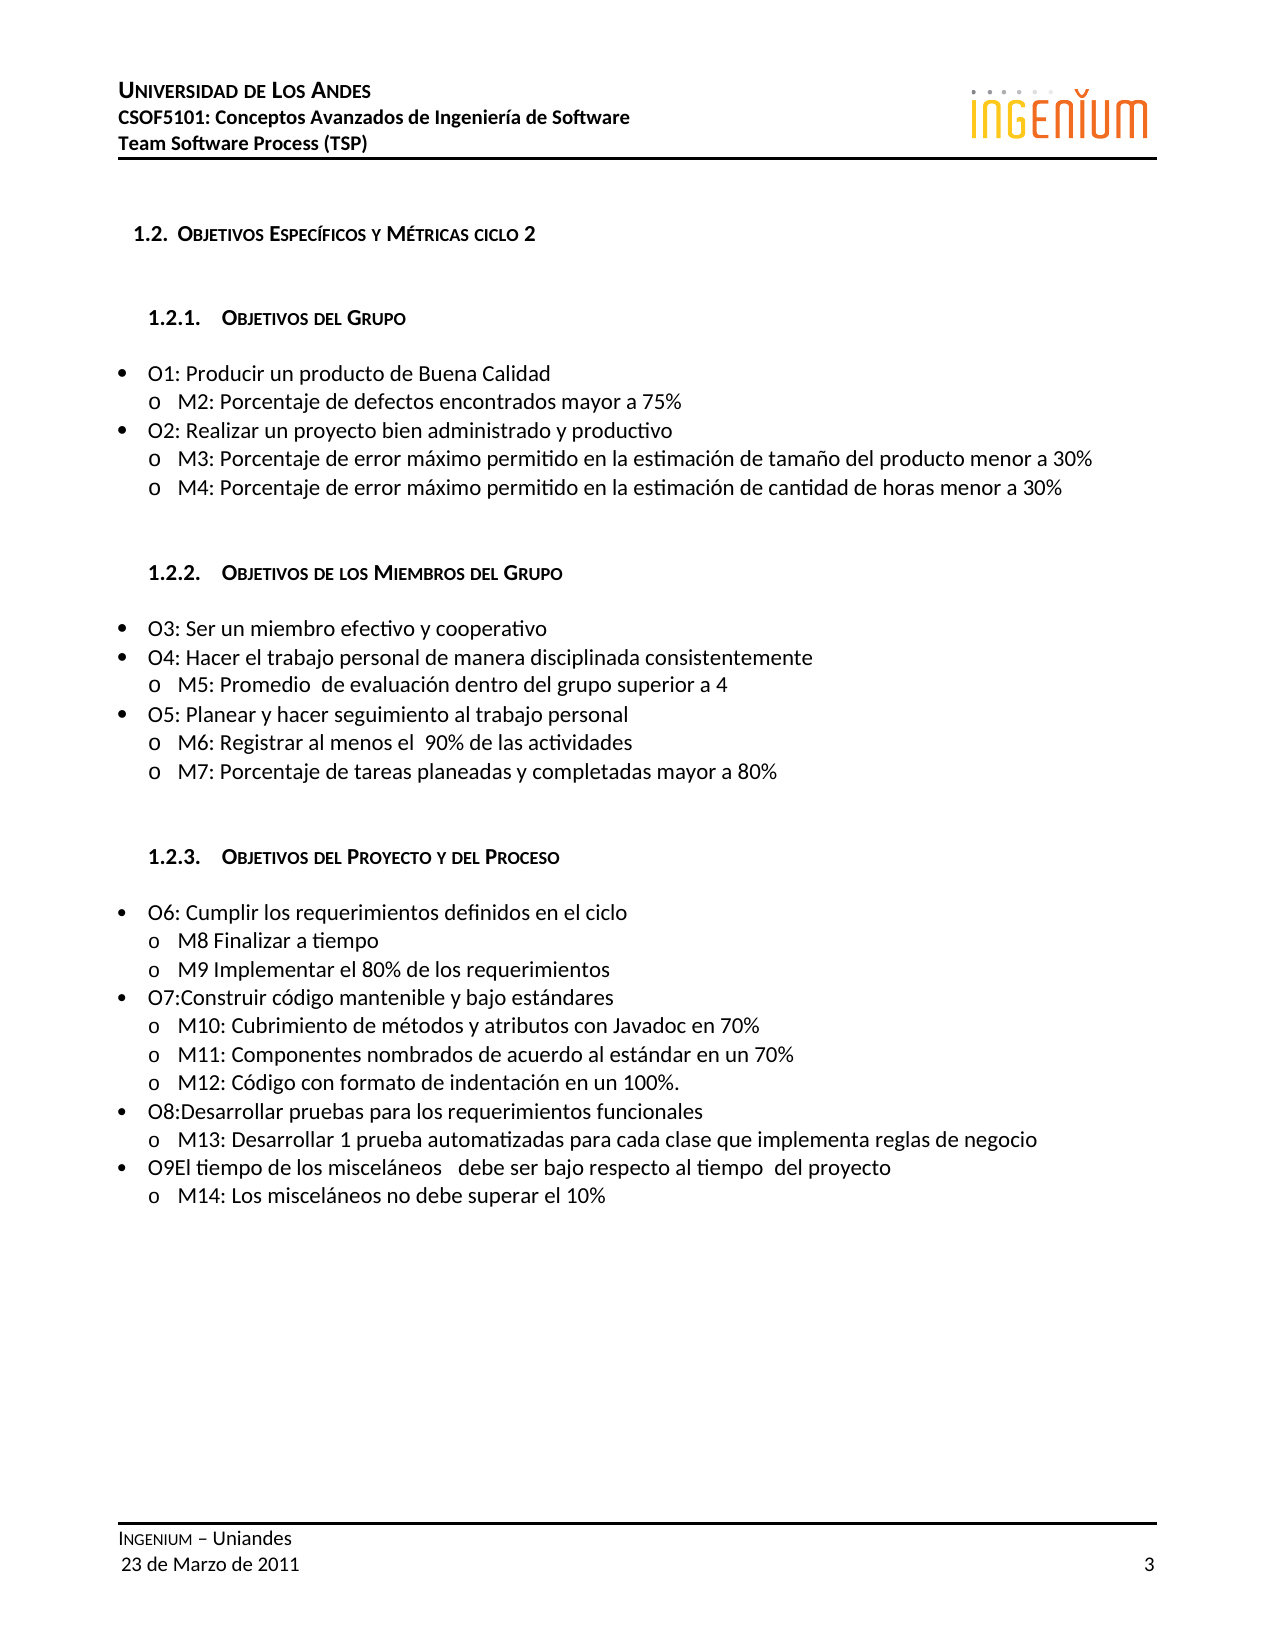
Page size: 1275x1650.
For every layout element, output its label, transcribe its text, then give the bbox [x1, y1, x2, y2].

list Objetivos Específicos y Métricas ciclo 2 [133, 219, 1157, 247]
list O4: Hacer el trabajo personal de manera disciplinada consistentemente [118, 643, 1157, 671]
list M10: Cubrimiento de métodos y atributos con Javadoc en 70% [148, 1011, 1157, 1040]
list M5: Promedio de evaluación dentro del grupo superior a 4 [148, 671, 1157, 700]
list Objetivos del Proyecto y del Proceso [148, 842, 1157, 870]
list O2: Realizar un proyecto bien administrado y productivo [118, 416, 1157, 444]
list M7: Porcentaje de tareas planeadas y completadas mayor a 80% [148, 757, 1157, 786]
picture [971, 89, 1154, 150]
list O8:Desarrollar pruebas para los requerimientos funcionales [118, 1097, 1157, 1125]
list O7:Construir código mantenible y bajo estándares [118, 983, 1157, 1011]
list M4: Porcentaje de error máximo permitido en la estimación de cantidad de horas menor a 30% [148, 473, 1157, 502]
list M14: Los misceláneos no debe superar el 10% [148, 1182, 1157, 1210]
list M3: Porcentaje de error máximo permitido en la estimación de tamaño del producto menor a 30% [148, 444, 1157, 473]
list O6: Cumplir los requerimientos definidos en el ciclo [118, 898, 1157, 926]
list M9 Implementar el 80% de los requerimientos [148, 955, 1157, 983]
list M12: Código con formato de indentación en un 100%. [148, 1068, 1157, 1097]
list M13: Desarrollar 1 prueba automatizadas para cada clase que implementa reglas de negocio [148, 1125, 1157, 1153]
list M6: Registrar al menos el 90% de las actividades [148, 728, 1157, 757]
list M11: Componentes nombrados de acuerdo al estándar en un 70% [148, 1040, 1157, 1068]
list O9El tiempo de los misceláneos debe ser bajo respecto al tiempo del proyecto [118, 1153, 1157, 1182]
list O1: Producir un producto de Buena Calidad [118, 359, 1157, 387]
list O3: Ser un miembro efectivo y cooperativo [118, 614, 1157, 643]
list Objetivos de los Miembros del Grupo [148, 558, 1157, 587]
list M8 Finalizar a tiempo [148, 926, 1157, 955]
list Objetivos del Grupo [148, 303, 1157, 331]
list M2: Porcentaje de defectos encontrados mayor a 75% [148, 387, 1157, 416]
list O5: Planear y hacer seguimiento al trabajo personal [118, 700, 1157, 728]
